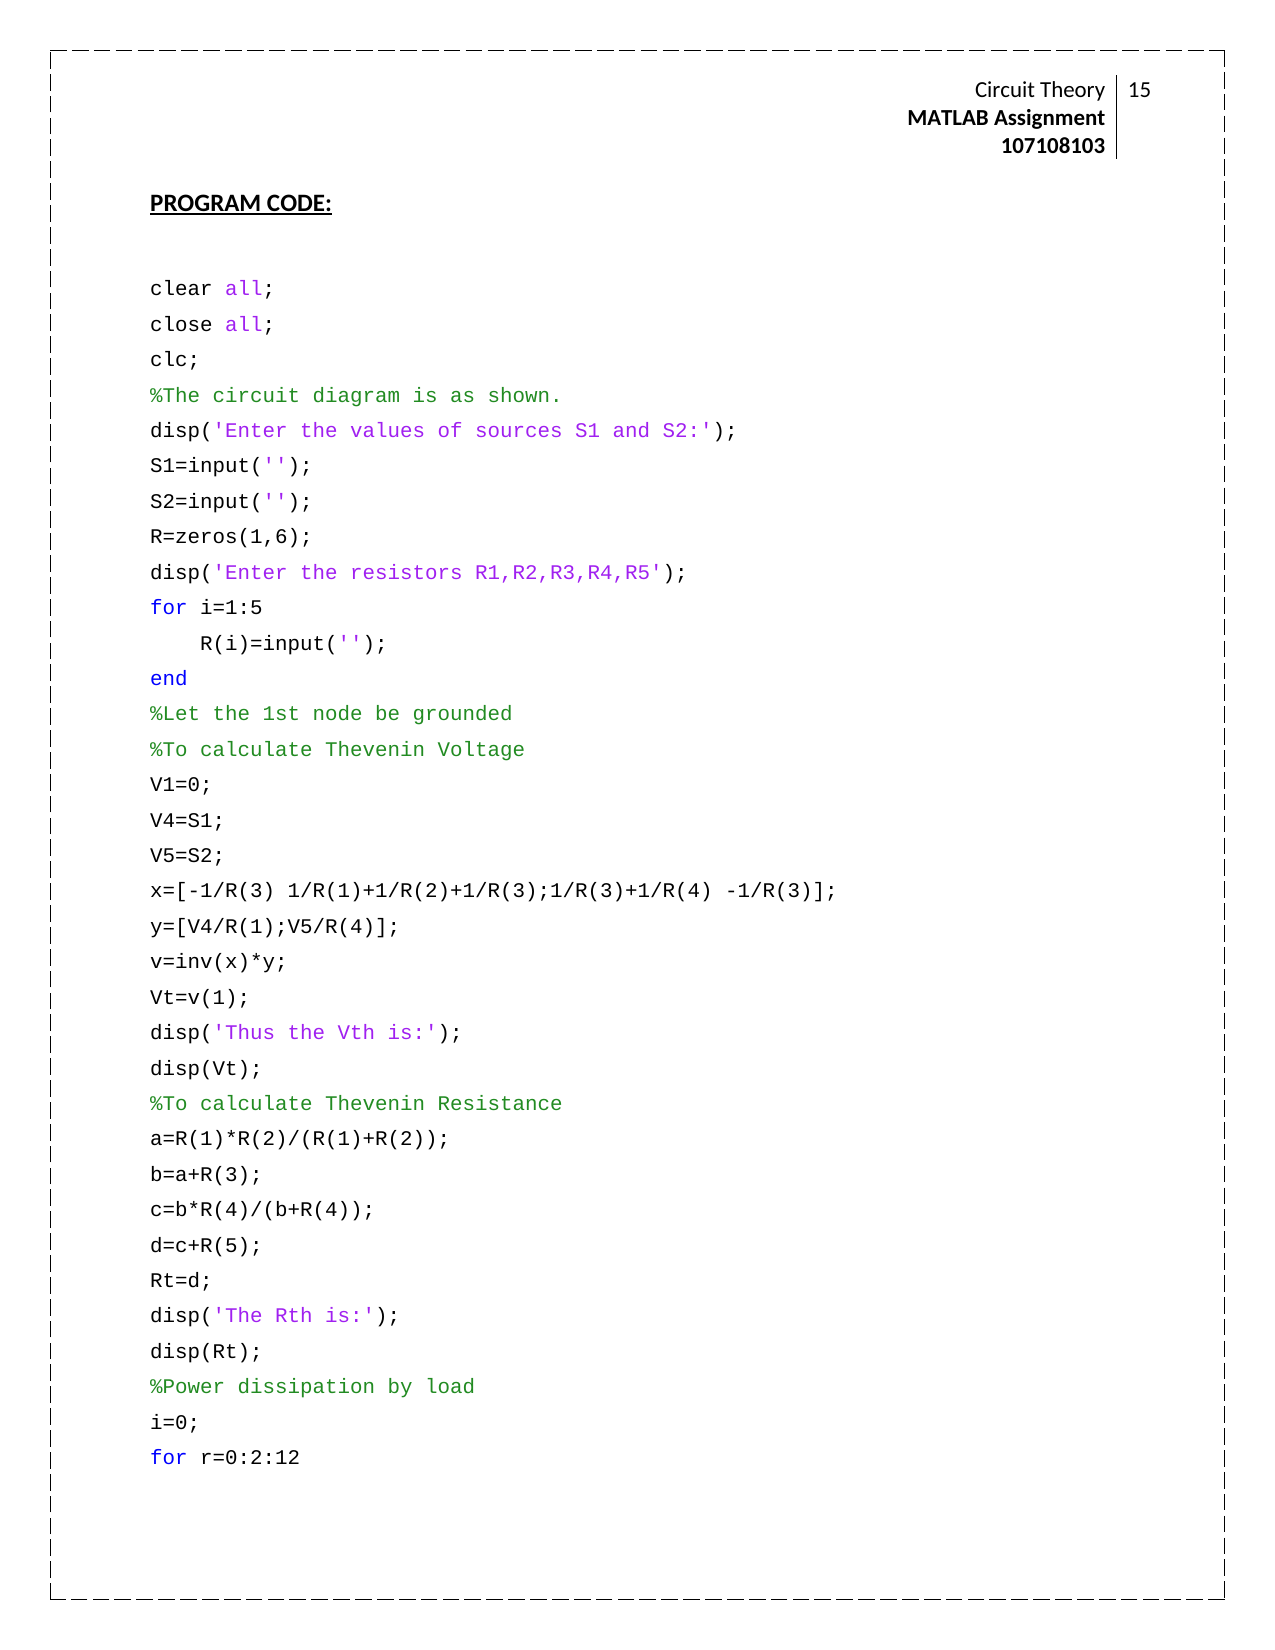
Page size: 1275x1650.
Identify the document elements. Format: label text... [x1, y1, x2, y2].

text R(i)=input(''); [150, 632, 1125, 656]
text PROGRAM CODE: [150, 187, 1125, 218]
text Vt=v(1); [150, 987, 1125, 1010]
text R=zeros(1,6); [150, 526, 1125, 550]
text disp('Enter the resistors R1,R2,R3,R4,R5'); [150, 562, 1125, 585]
text disp('Enter the values of sources S1 and S2:'); [150, 420, 1125, 444]
text d=c+R(5); [150, 1234, 1125, 1258]
text V1=0; [150, 774, 1125, 798]
text %To calculate Thevenin Voltage [150, 739, 1125, 762]
text c=b*R(4)/(b+R(4)); [150, 1199, 1125, 1223]
text clear all; [150, 278, 1125, 302]
text disp(Vt); [150, 1057, 1125, 1081]
text S2=input(''); [150, 491, 1125, 514]
text i=0; [150, 1412, 1125, 1435]
text Rt=d; [150, 1270, 1125, 1294]
text x=[-1/R(3) 1/R(1)+1/R(2)+1/R(3);1/R(3)+1/R(4) -1/R(3)]; [150, 880, 1125, 904]
text a=R(1)*R(2)/(R(1)+R(2)); [150, 1128, 1125, 1152]
text V4=S1; [150, 809, 1125, 833]
text v=inv(x)*y; [150, 951, 1125, 975]
text V5=S2; [150, 845, 1125, 869]
text end [150, 668, 1125, 692]
text y=[V4/R(1);V5/R(4)]; [150, 916, 1125, 939]
text b=a+R(3); [150, 1164, 1125, 1187]
text S1=input(''); [150, 455, 1125, 479]
text clc; [150, 349, 1125, 373]
text %The circuit diagram is as shown. [150, 384, 1125, 408]
text %Power dissipation by load [150, 1376, 1125, 1400]
text disp(Rt); [150, 1341, 1125, 1364]
text %To calculate Thevenin Resistance [150, 1093, 1125, 1117]
text %Let the 1st node be grounded [150, 703, 1125, 727]
text for r=0:2:12 [150, 1447, 1125, 1471]
text disp('Thus the Vth is:'); [150, 1022, 1125, 1046]
text disp('The Rth is:'); [150, 1305, 1125, 1329]
text close all; [150, 314, 1125, 337]
text for i=1:5 [150, 597, 1125, 621]
